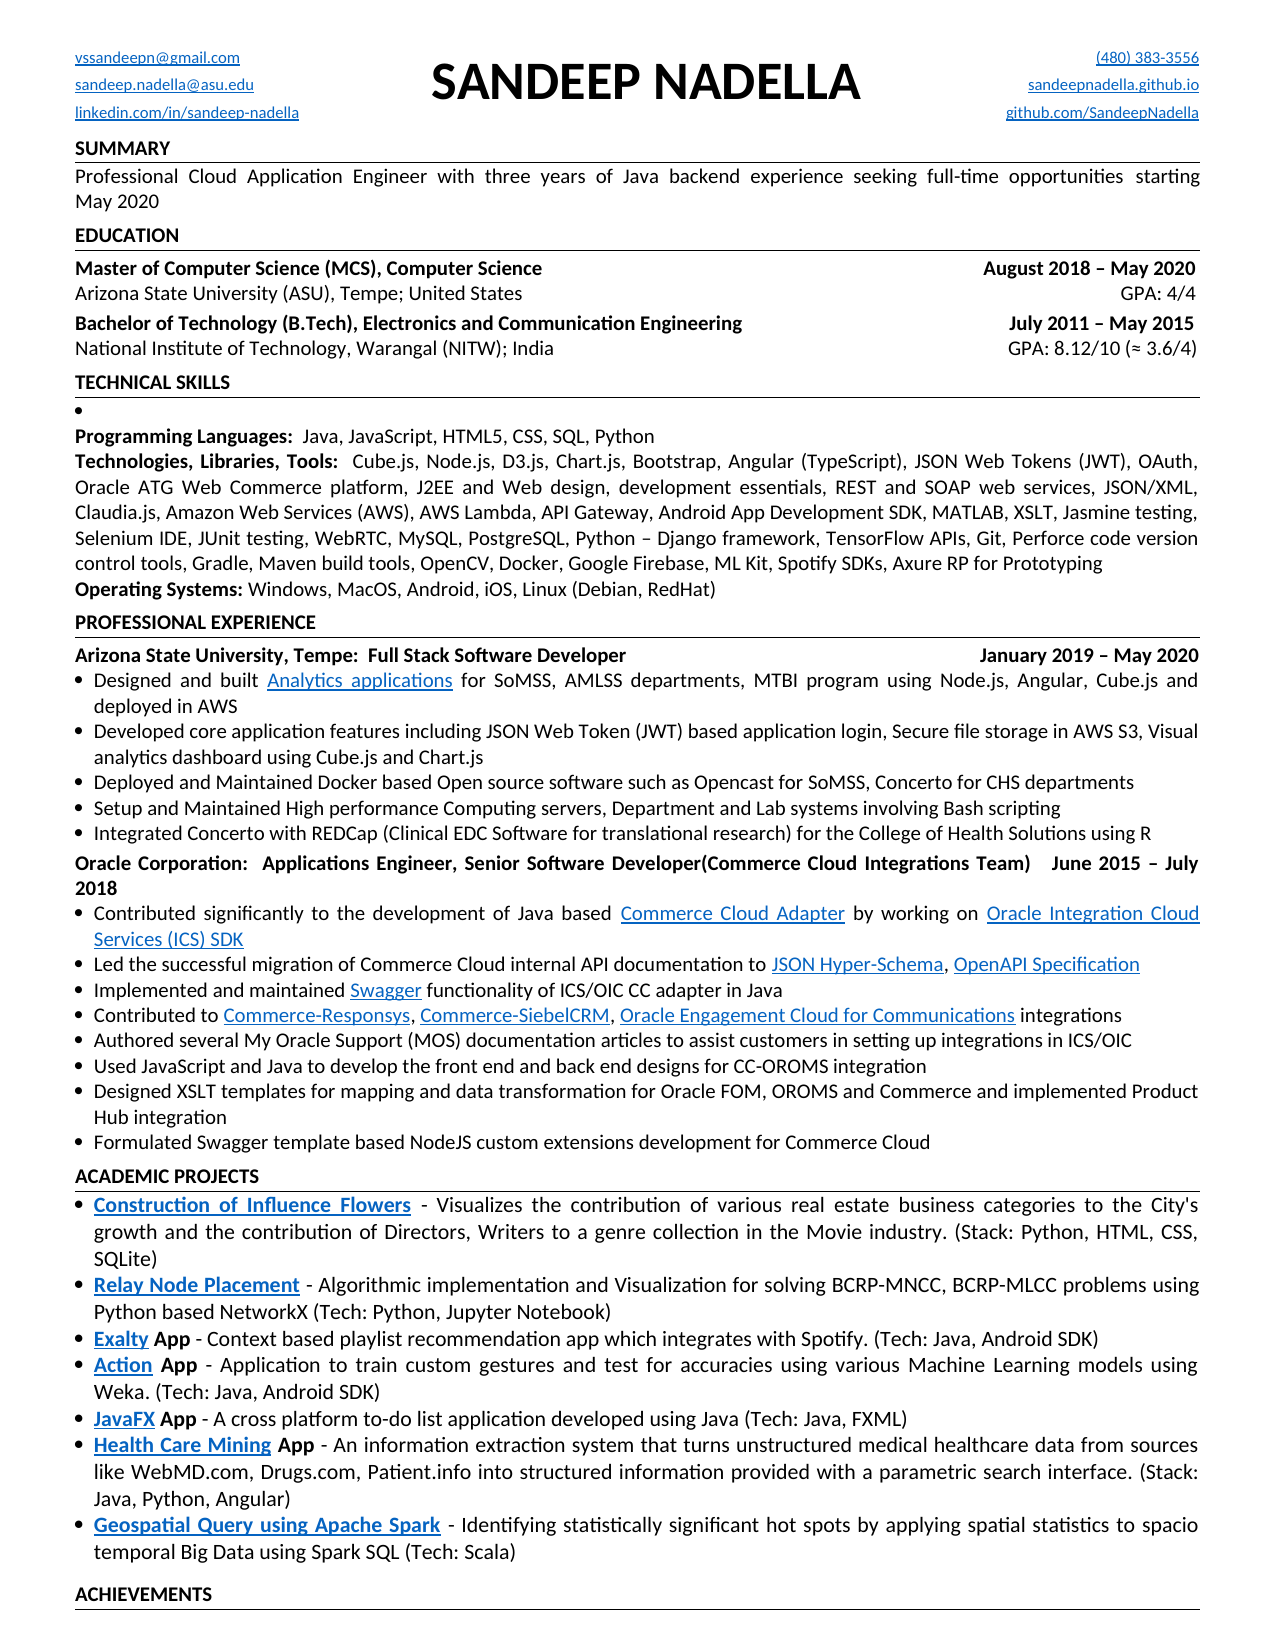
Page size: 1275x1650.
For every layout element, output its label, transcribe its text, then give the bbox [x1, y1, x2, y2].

text Arizona State University (ASU), Tempe; United States GPA: 4/4 [75, 281, 1200, 306]
subtitle ACHIEVEMENTS [75, 1582, 1200, 1609]
table_header (480) 383-3556 sandeepnadella.github.io github.com/SandeepNadella [871, 47, 1199, 126]
text Operating Systems: Windows, MacOS, Android, iOS, Linux (Debian, RedHat) [75, 576, 1200, 601]
text National Institute of Technology, Warangal (NITW); India GPA: 8.12/10 (≈ 3.6/4) [75, 336, 1200, 361]
list Contributed significantly to the development of Java based Commerce Cloud Adapter by working on Oracle Integration Cloud Services (ICS) SDK [75, 901, 1200, 951]
text EDUCATION [75, 222, 1200, 250]
list Led the successful migration of Commerce Cloud internal API documentation to JSON Hyper-Schema, OpenAPI Specification [75, 951, 1200, 977]
list Implemented and maintained Swagger functionality of ICS/OIC CC adapter in Java [75, 977, 1200, 1002]
list Authored several My Oracle Support (MOS) documentation articles to assist customers in setting up integrations in ICS/OIC [75, 1028, 1200, 1053]
list Developed core application features including JSON Web Token (JWT) based application login, Secure file storage in AWS S3, Visual analytics dashboard using Cube.js and Chart.js [75, 718, 1200, 769]
list Exalty App - Context based playlist recommendation app which integrates with Spotify. (Tech: Java, Android SDK) [75, 1325, 1200, 1352]
list Designed XSLT templates for mapping and data transformation for Oracle FOM, OROMS and Commerce and implemented Product Hub integration [75, 1078, 1200, 1129]
list Action App - Application to train custom gestures and test for accuracies using various Machine Learning models using Weka. (Tech: Java, Android SDK) [75, 1352, 1200, 1405]
table_header SANDEEP NADELLA [421, 47, 871, 126]
table_header vssandeepn@gmail.com sandeep.nadella@asu.edu linkedin.com/in/sandeep-nadella [75, 47, 421, 126]
list Relay Node Placement - Algorithmic implementation and Visualization for solving BCRP-MNCC, BCRP-MLCC problems using Python based NetworkX (Tech: Python, Jupyter Notebook) [75, 1272, 1200, 1325]
text Programming Languages: Java, JavaScript, HTML5, CSS, SQL, Python [75, 423, 1200, 449]
text Bachelor of Technology (B.Tech), Electronics and Communication Engineering July 2011 – May 2015 [75, 310, 1200, 336]
text Professional Cloud Application Engineer with three years of Java backend experience seeking full-time opportunities starting May 2020 [75, 163, 1200, 214]
subtitle SUMMARY [75, 135, 1200, 162]
list Contributed to Commerce-Responsys, Commerce-SiebelCRM, Oracle Engagement Cloud for Communications integrations [75, 1002, 1200, 1028]
list Construction of Influence Flowers - Visualizes the contribution of various real estate business categories to the City's growth and the contribution of Directors, Writers to a genre collection in the Movie industry. (Stack: Python, HTML, CSS, SQLite) [75, 1192, 1200, 1272]
subtitle Arizona State University, Tempe: Full Stack Software Developer January 2019 – May 2020 [75, 642, 1200, 668]
list Setup and Maintained High performance Computing servers, Department and Lab systems involving Bash scripting [75, 795, 1200, 820]
text Technologies, Libraries, Tools: Cube.js, Node.js, D3.js, Chart.js, Bootstrap, Angular (TypeScript), JSON Web Tokens (JWT), OAuth, Oracle ATG Web Commerce platform, J2EE and Web design, development essentials, REST and SOAP web services, JSON/XML, Claudia.js, Amazon Web Services (AWS), AWS Lambda, API Gateway, Android App Development SDK, MATLAB, XSLT, Jasmine testing, Selenium IDE, JUnit testing, WebRTC, MySQL, PostgreSQL, Python – Django framework, TensorFlow APIs, Git, Perforce code version control tools, Gradle, Maven build tools, OpenCV, Docker, Google Firebase, ML Kit, Spotify SDKs, Axure RP for Prototyping [75, 449, 1200, 576]
list JavaFX App - A cross platform to-do list application developed using Java (Tech: Java, FXML) [75, 1405, 1200, 1432]
subtitle Oracle Corporation: Applications Engineer, Senior Software Developer(Commerce Cloud Integrations Team) June 2015 – July 2018 [75, 850, 1200, 901]
list Geospatial Query using Apache Spark - Identifying statistically significant hot spots by applying spatial statistics to spacio temporal Big Data using Spark SQL (Tech: Scala) [75, 1512, 1200, 1565]
list Used JavaScript and Java to develop the front end and back end designs for CC-OROMS integration [75, 1053, 1200, 1078]
list Deployed and Maintained Docker based Open source software such as Opencast for SoMSS, Concerto for CHS departments [75, 769, 1200, 795]
subtitle TECHNICAL SKILLS [75, 369, 1200, 397]
text Master of Computer Science (MCS), Computer Science August 2018 – May 2020 [75, 255, 1200, 281]
list Designed and built Analytics applications for SoMSS, AMLSS departments, MTBI program using Node.js, Angular, Cube.js and deployed in AWS [75, 668, 1200, 718]
subtitle ACADEMIC PROJECTS [75, 1163, 1200, 1191]
subtitle PROFESSIONAL EXPERIENCE [75, 609, 1200, 637]
list Integrated Concerto with REDCap (Clinical EDC Software for translational research) for the College of Health Solutions using R [75, 820, 1200, 846]
list Formulated Swagger template based NodeJS custom extensions development for Commerce Cloud [75, 1129, 1200, 1155]
list Health Care Mining App - An information extraction system that turns unstructured medical healthcare data from sources like WebMD.com, Drugs.com, Patient.info into structured information provided with a parametric search interface. (Stack: Java, Python, Angular) [75, 1432, 1200, 1512]
